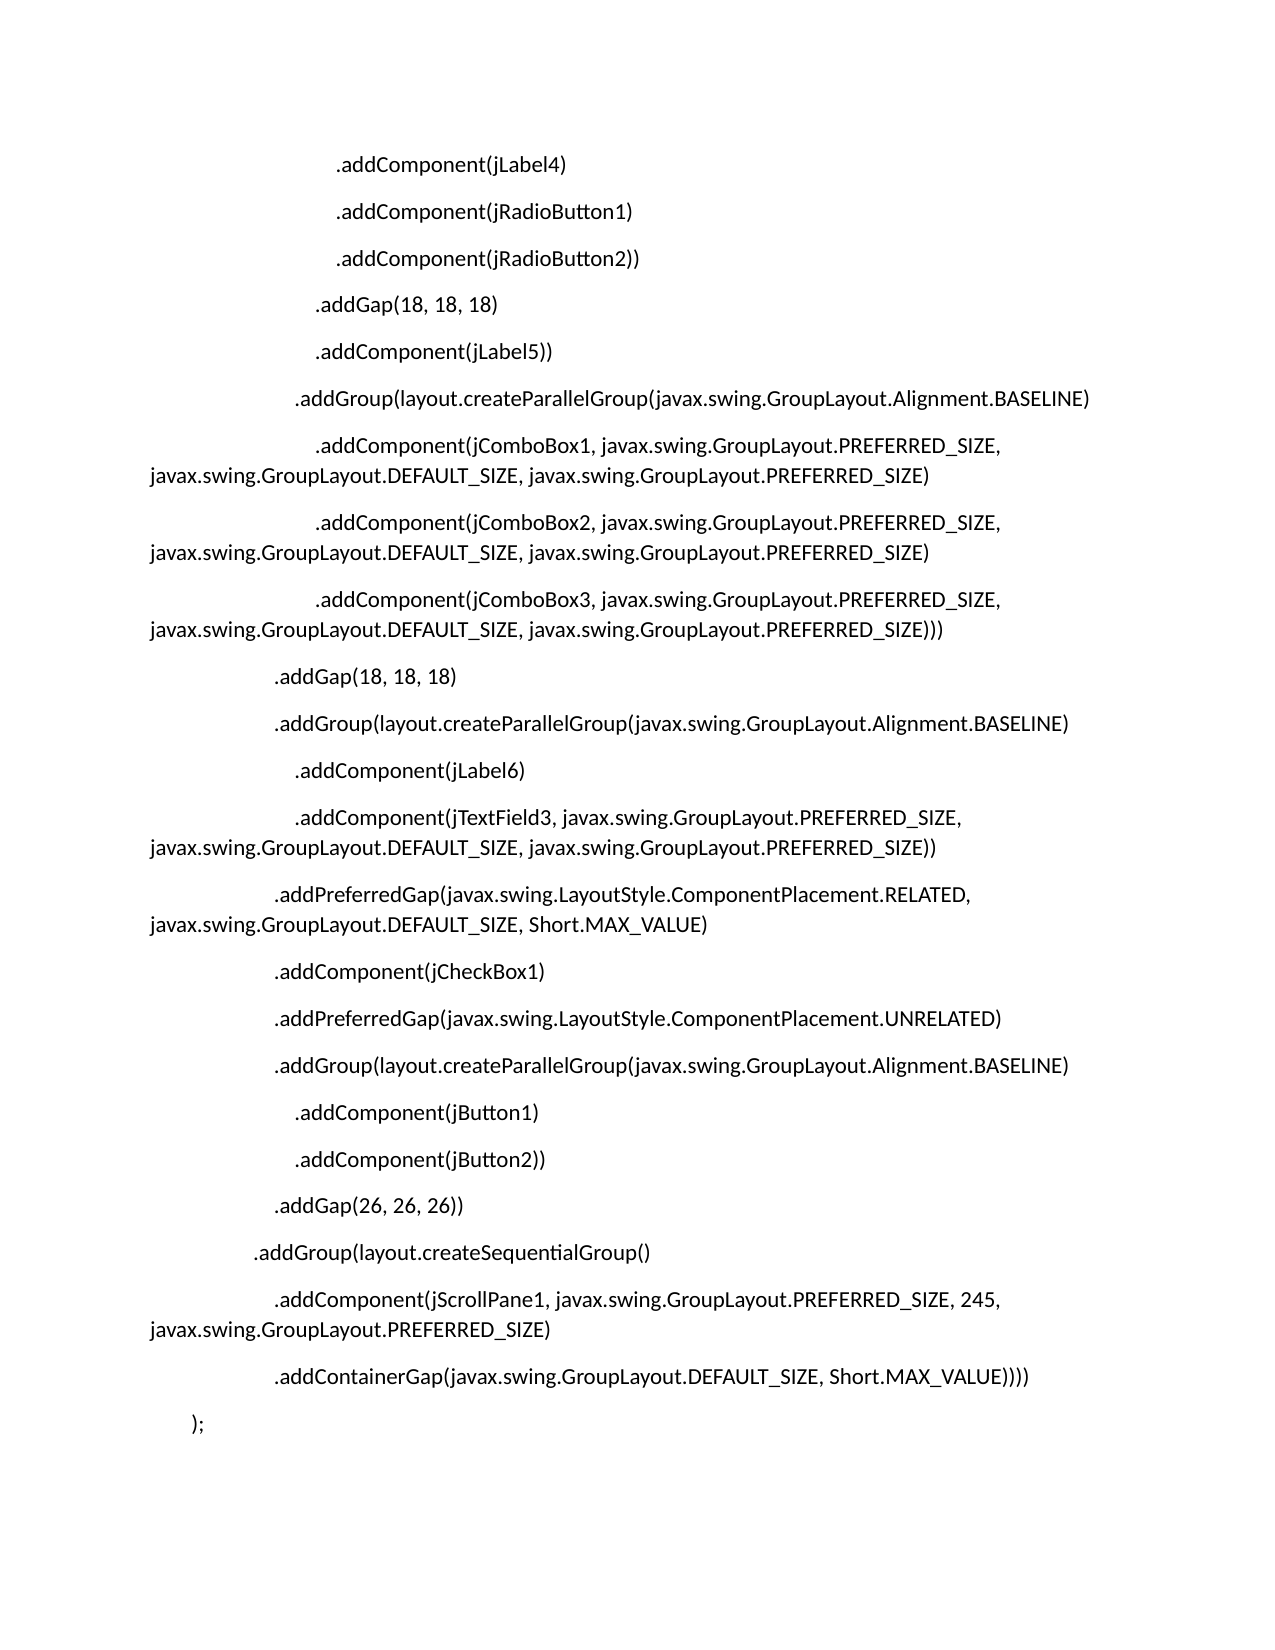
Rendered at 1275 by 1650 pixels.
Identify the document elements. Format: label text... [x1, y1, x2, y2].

text .addComponent(jComboBox2, javax.swing.GroupLayout.PREFERRED_SIZE, javax.swing.GroupLayout.DEFAULT_SIZE, javax.swing.GroupLayout.PREFERRED_SIZE) [150, 508, 1125, 567]
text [150, 384, 1125, 412]
text .addGroup(layout.createParallelGroup(javax.swing.GroupLayout.Alignment.BASELINE) [150, 1051, 1125, 1079]
text .addComponent(jComboBox3, javax.swing.GroupLayout.PREFERRED_SIZE, javax.swing.GroupLayout.DEFAULT_SIZE, javax.swing.GroupLayout.PREFERRED_SIZE))) [150, 585, 1125, 644]
text .addComponent(jButton2)) [150, 1145, 1125, 1173]
text .addComponent(jLabel5)) [150, 337, 1125, 366]
text .addGroup(layout.createSequentialGroup() [150, 1238, 1125, 1267]
text .addComponent(jScrollPane1, javax.swing.GroupLayout.PREFERRED_SIZE, 245, javax.swing.GroupLayout.PREFERRED_SIZE) [150, 1285, 1125, 1344]
text .addComponent(jCheckBox1) [150, 957, 1125, 985]
text .addComponent(jLabel4) [150, 150, 1125, 178]
text .addComponent(jButton1) [150, 1098, 1125, 1126]
text .addComponent(jRadioButton1) [150, 197, 1125, 225]
text ); [150, 1409, 1125, 1437]
text .addGap(26, 26, 26)) [150, 1192, 1125, 1220]
text .addGroup(layout.createParallelGroup(javax.swing.GroupLayout.Alignment.BASELINE) [150, 709, 1125, 737]
text .addComponent(jLabel6) [150, 756, 1125, 784]
text .addContainerGap(javax.swing.GroupLayout.DEFAULT_SIZE, Short.MAX_VALUE)))) [150, 1362, 1125, 1391]
text .addGap(18, 18, 18) [150, 662, 1125, 691]
text .addGap(18, 18, 18) [150, 291, 1125, 319]
text .addComponent(jRadioButton2)) [150, 244, 1125, 272]
text .addComponent(jTextField3, javax.swing.GroupLayout.PREFERRED_SIZE, javax.swing.GroupLayout.DEFAULT_SIZE, javax.swing.GroupLayout.PREFERRED_SIZE)) [150, 803, 1125, 861]
text .addPreferredGap(javax.swing.LayoutStyle.ComponentPlacement.UNRELATED) [150, 1004, 1125, 1032]
text .addComponent(jComboBox1, javax.swing.GroupLayout.PREFERRED_SIZE, javax.swing.GroupLayout.DEFAULT_SIZE, javax.swing.GroupLayout.PREFERRED_SIZE) [150, 431, 1125, 489]
text .addPreferredGap(javax.swing.LayoutStyle.ComponentPlacement.RELATED, javax.swing.GroupLayout.DEFAULT_SIZE, Short.MAX_VALUE) [150, 880, 1125, 938]
